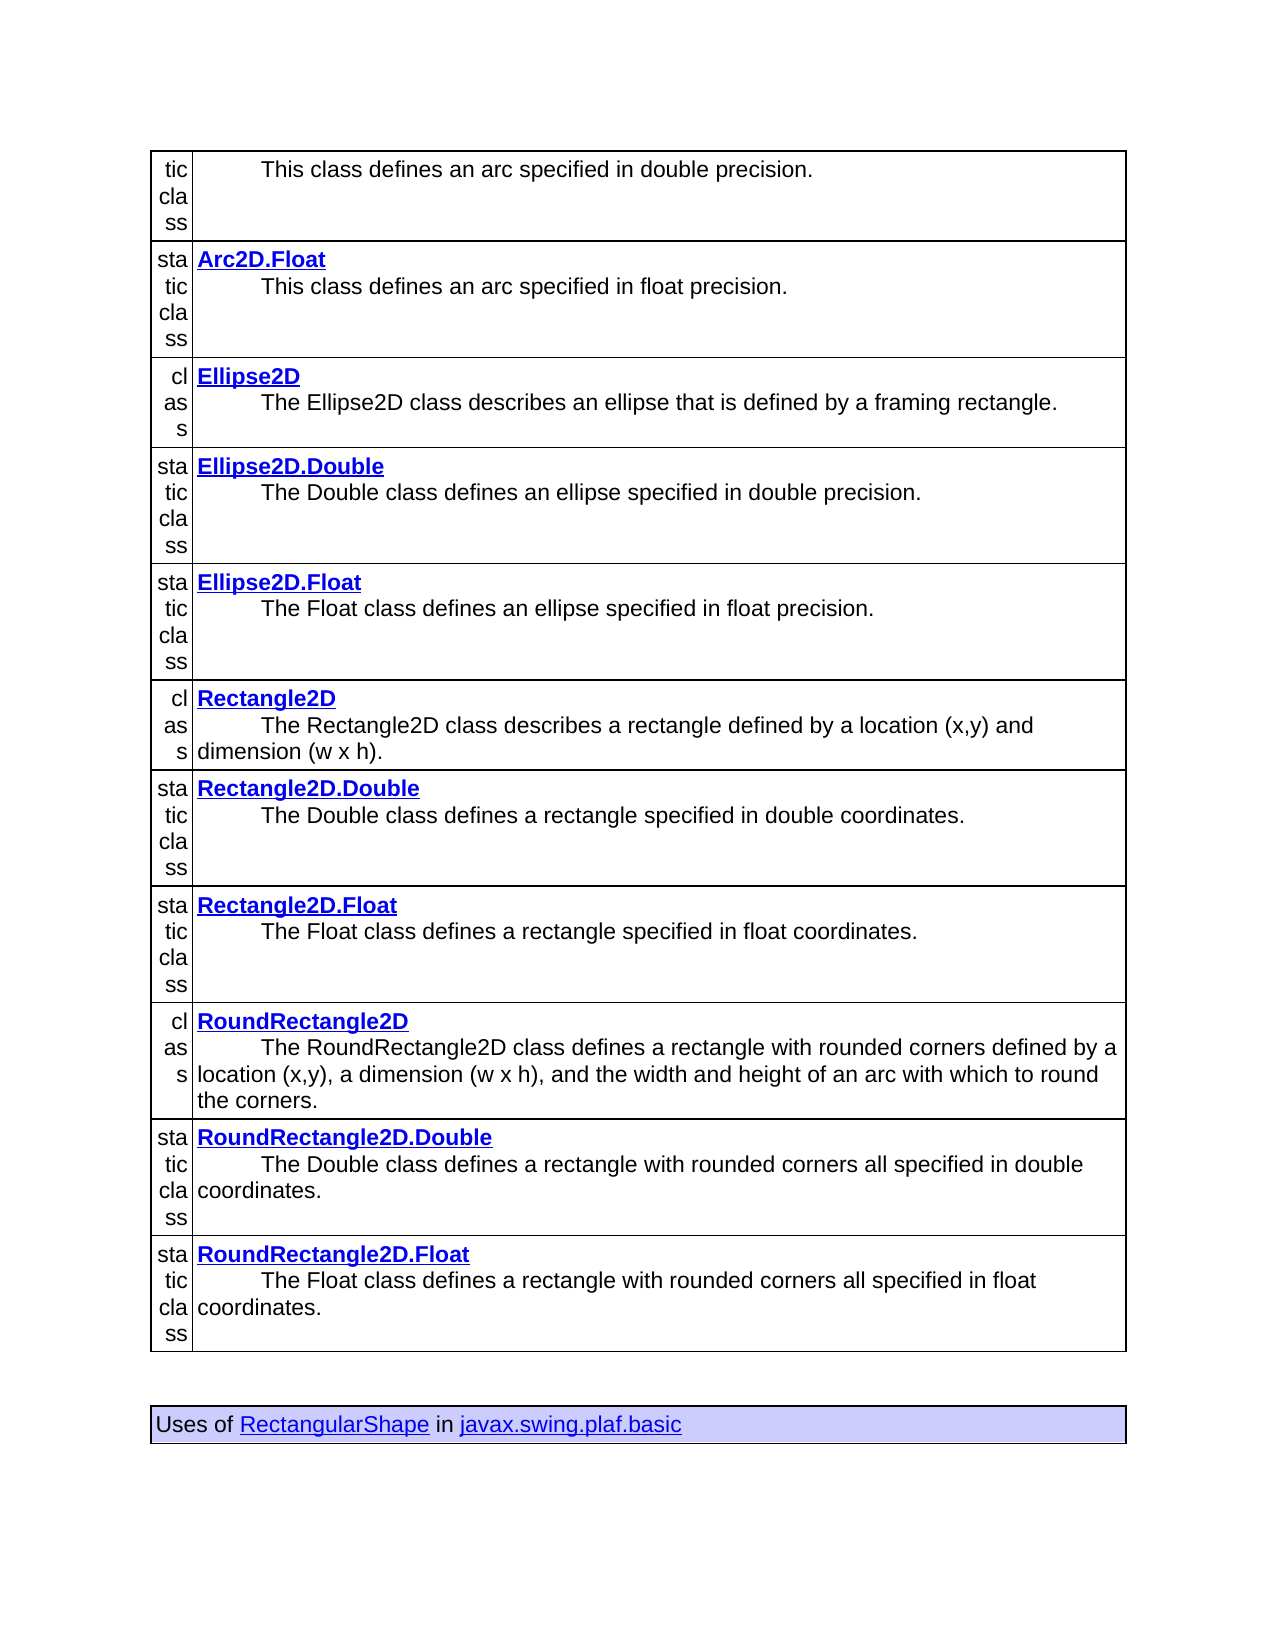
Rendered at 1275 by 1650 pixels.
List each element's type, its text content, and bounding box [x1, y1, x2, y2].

table_cell static class [152, 448, 192, 563]
table_cell static class [152, 771, 192, 885]
table_cell class [152, 1003, 192, 1118]
table_cell static class [152, 242, 192, 356]
table_cell RoundRectangle2D.Double The Double class defines a rectangle with rounded corners all specified in double coordinates. [193, 1120, 1125, 1234]
table_cell Rectangle2D The Rectangle2D class describes a rectangle defined by a location (x,y) and dimension (w x h). [193, 681, 1125, 769]
table_cell Rectangle2D.Float The Float class defines a rectangle specified in float coordinates. [193, 887, 1125, 1002]
table_cell Ellipse2D The Ellipse2D class describes an ellipse that is defined by a framing rectangle. [193, 358, 1125, 446]
table_header Uses of RectangularShape in javax.swing.plaf.basic [152, 1407, 1125, 1442]
table_cell static class [152, 1236, 192, 1351]
table_cell RoundRectangle2D.Float The Float class defines a rectangle with rounded corners all specified in float coordinates. [193, 1236, 1125, 1351]
table_cell Ellipse2D.Double The Double class defines an ellipse specified in double precision. [193, 448, 1125, 563]
table_cell Arc2D.Float This class defines an arc specified in float precision. [193, 242, 1125, 356]
table_cell static class [152, 152, 192, 240]
table_cell Ellipse2D.Float The Float class defines an ellipse specified in float precision. [193, 564, 1125, 679]
table_cell static class [152, 887, 192, 1002]
table_cell static class [152, 564, 192, 679]
table_cell class [152, 358, 192, 446]
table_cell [193, 152, 1125, 240]
table_cell static class [152, 1120, 192, 1234]
table_cell Rectangle2D.Double The Double class defines a rectangle specified in double coordinates. [193, 771, 1125, 885]
table_cell class [152, 681, 192, 769]
table_cell RoundRectangle2D The RoundRectangle2D class defines a rectangle with rounded corners defined by a location (x,y), a dimension (w x h), and the width and height of an arc with which to round the corners. [193, 1003, 1125, 1118]
